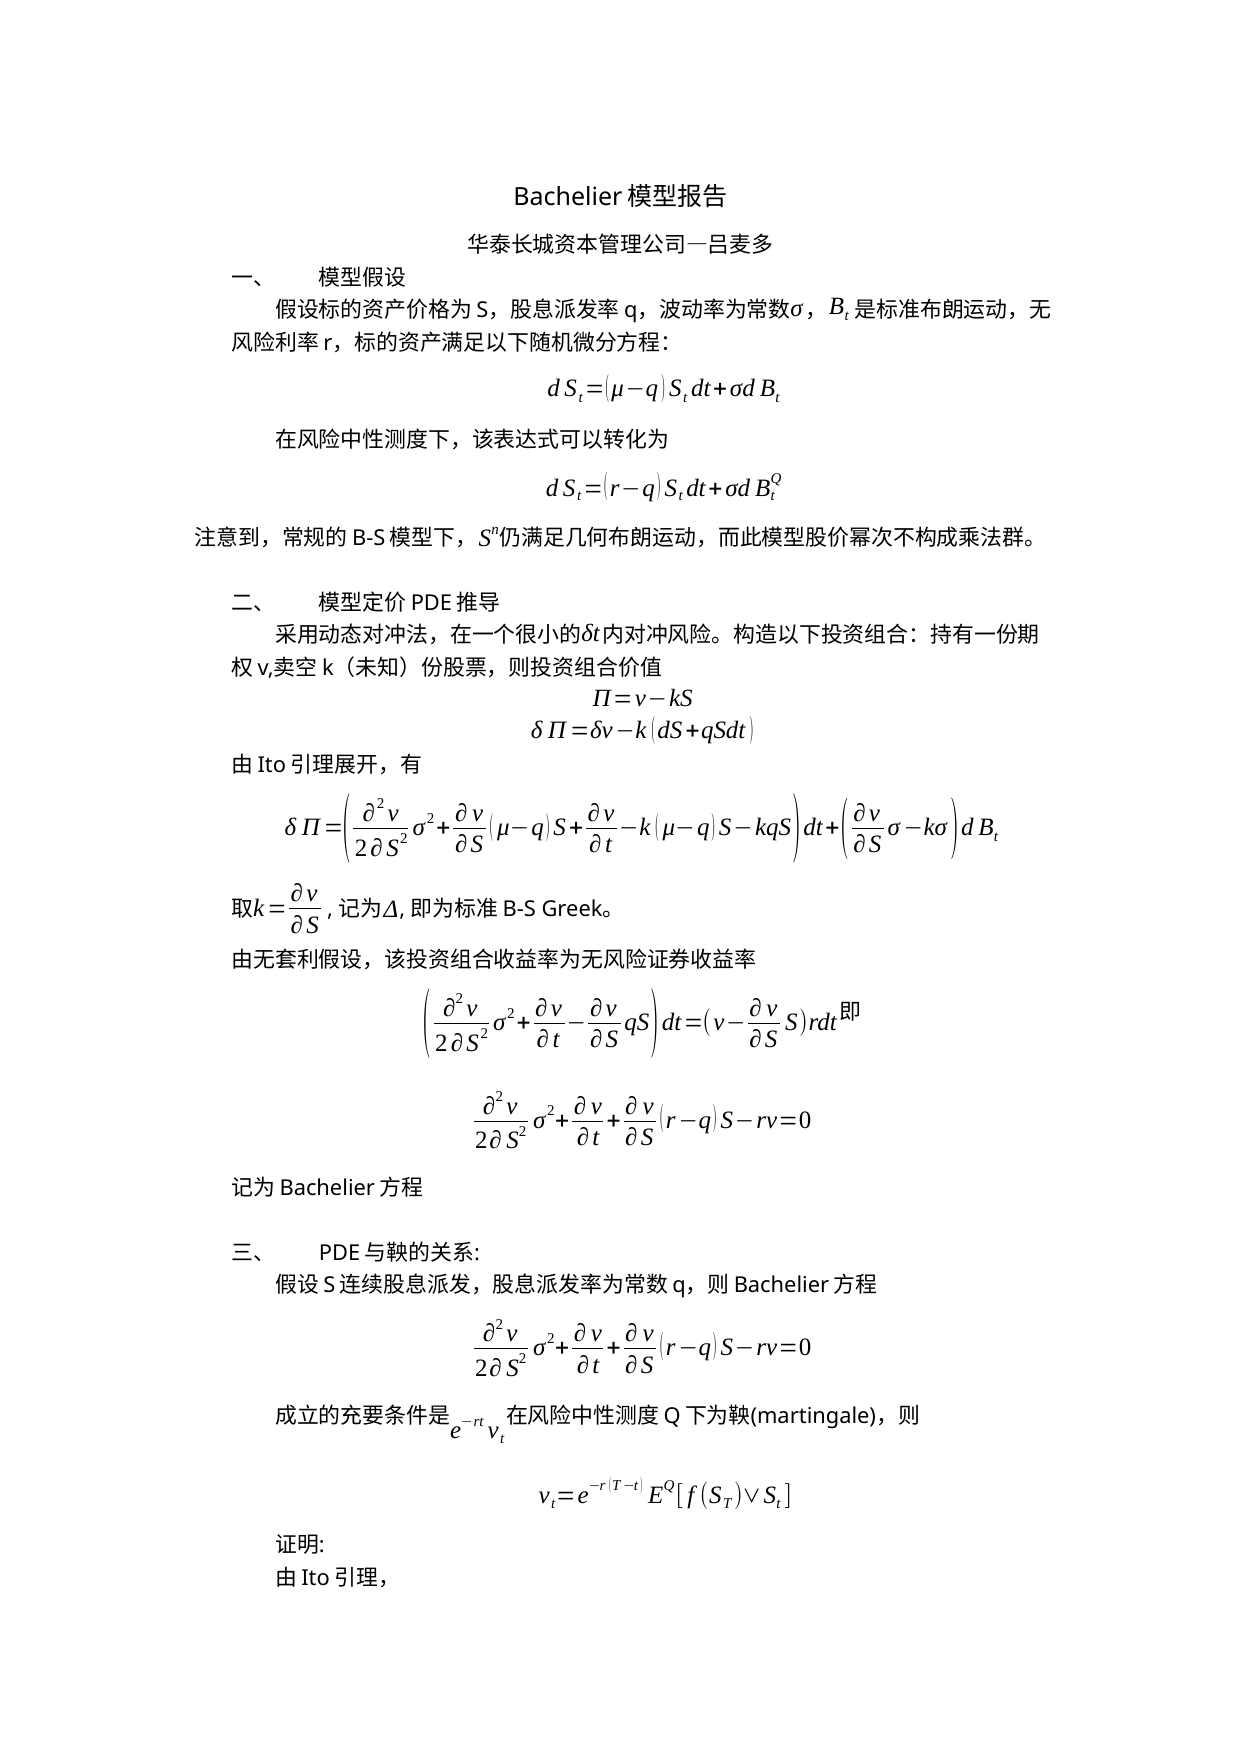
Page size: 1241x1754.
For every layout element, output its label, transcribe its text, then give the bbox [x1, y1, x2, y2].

text 华泰长城资本管理公司—吕麦多 [187, 227, 1053, 259]
text Bachelier模型报告 [187, 162, 1053, 227]
text 记为Bachelier方程 [231, 1169, 1053, 1202]
text 取 , 记为, 即为标准B-S Greek。 [231, 877, 1053, 942]
list 由Ito引理， [275, 1559, 1053, 1592]
text 即 [231, 974, 1053, 1072]
list 在风险中性测度下，该表达式可以转化为 [275, 422, 1053, 454]
list 假设S连续股息派发，股息派发率为常数q，则Bachelier方程 [275, 1267, 1053, 1299]
text 假设标的资产价格为S，股息派发率q，波动率为常数， 是标准布朗运动，无风险利率r，标的资产满足以下随机微分方程： [231, 292, 1053, 357]
text 采用动态对冲法，在一个很小的内对冲风险。构造以下投资组合：持有一份期权v,卖空k（未知）份股票，则投资组合价值 [231, 617, 1053, 682]
list PDE与鞅的关系: [231, 1234, 1053, 1267]
list 模型假设 [231, 259, 1053, 292]
text 注意到，常规的B-S模型下，仍满足几何布朗运动，而此模型股价幂次不构成乘法群。 [187, 519, 1053, 552]
text 由无套利假设，该投资组合收益率为无风险证券收益率 [231, 942, 1053, 974]
list 证明: [275, 1527, 1053, 1559]
list 成立的充要条件是在风险中性测度Q下为鞅(martingale)，则 [275, 1397, 1053, 1462]
text 由Ito引理展开，有 [231, 747, 1053, 779]
list 模型定价PDE推导 [231, 584, 1053, 617]
